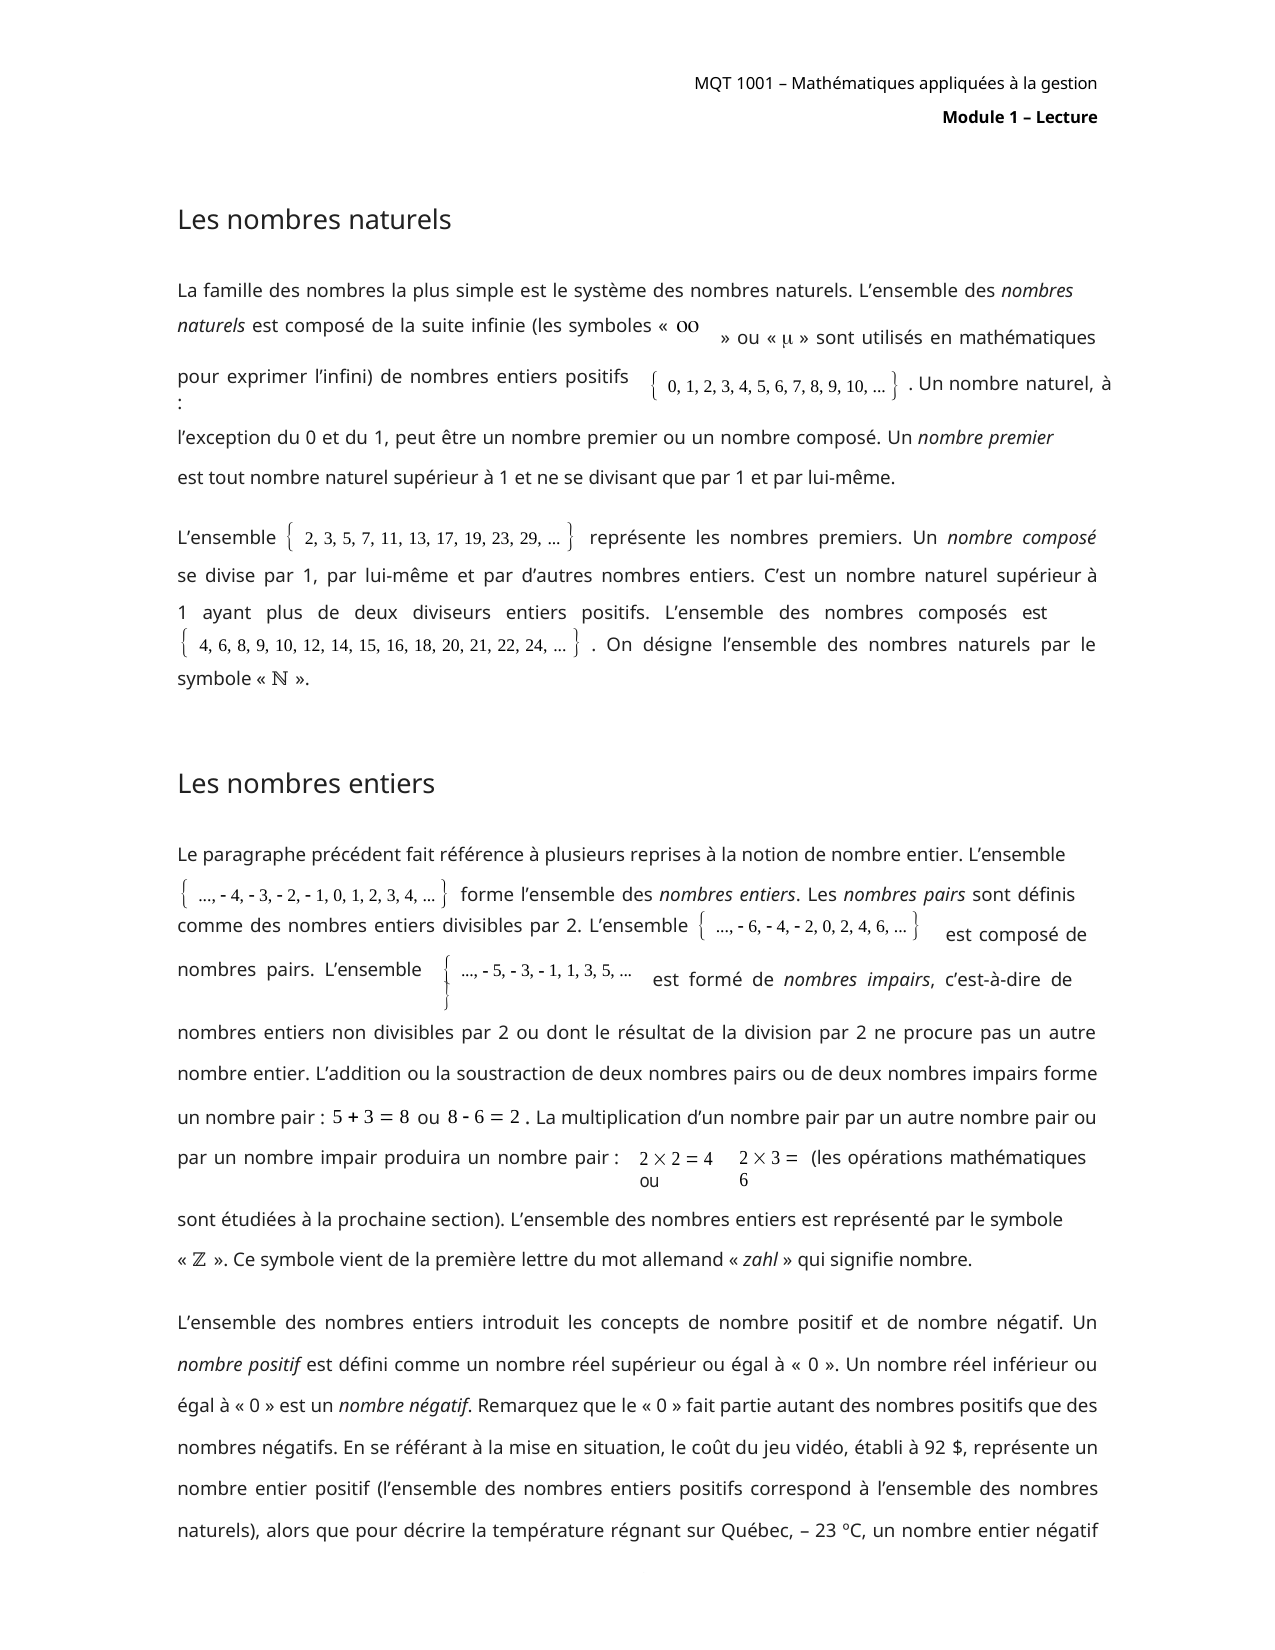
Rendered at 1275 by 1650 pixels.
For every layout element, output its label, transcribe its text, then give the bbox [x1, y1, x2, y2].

text  ...,  4,  3,  2,  1, 0, 1, 2, 3, 4, ...  forme l’ensemble des nombres entiers. Les nombres pairs sont définis [180, 875, 1167, 909]
text sont étudiées à la prochaine section). L’ensemble des nombres entiers est représenté par le symbole [177, 1207, 1167, 1232]
text est formé de nombres impairs, c’est-à-dire de [652, 966, 1167, 992]
text nombres entiers non divisibles par 2 ou dont le résultat de la division par 2 ne procure pas un autre nombre entier. L’addition ou la soustraction de deux nombres pairs ou de deux nombres impairs forme un nombre pair : 5  3  8 ou 8  6  2 . La multiplication d’un nombre pair par un autre nombre pair ou [177, 1020, 1098, 1130]
text L’ensemble  2, 3, 5, 7, 11, 13, 17, 19, 23, 29, ...  représente les nombres premiers. Un nombre composé se divise par 1, par lui-même et par d’autres nombres entiers. C’est un nombre naturel supérieur à 1 ayant plus de deux diviseurs entiers positifs. L’ensemble des nombres composés est [177, 514, 1097, 627]
text par un nombre impair produira un nombre pair : [177, 1147, 628, 1169]
text comme des nombres entiers divisibles par 2. L’ensemble  ...,  6,  4,  2, 0, 2, 4, 6, ...  [177, 912, 934, 940]
subtitle 2  3  6 [739, 1147, 801, 1190]
text l’exception du 0 et du 1, peut être un nombre premier ou un nombre composé. Un nombre premier [177, 424, 1167, 450]
text (les opérations mathématiques [811, 1147, 1167, 1169]
text est tout nombre naturel supérieur à 1 et ne se divisant que par 1 et par lui-même. [177, 464, 1167, 490]
text La famille des nombres la plus simple est le système des nombres naturels. L’ensemble des nombres [177, 277, 1167, 303]
text naturels est composé de la suite infinie (les symboles «  [177, 312, 709, 338]
subtitle Les nombres entiers [177, 764, 1167, 801]
text 2  2  4 ou [639, 1147, 728, 1192]
text  ...,  5,  3,  1, 1, 3, 5, ...  [443, 959, 639, 1011]
text  0, 1, 2, 3, 4, 5, 6, 7, 8, 9, 10, ...  . Un nombre naturel, à [650, 370, 1167, 401]
text » ou «  » sont utilisés en mathématiques [720, 324, 1167, 350]
text  4, 6, 8, 9, 10, 12, 14, 15, 16, 18, 20, 21, 22, 24, ...  . On désigne l’ensemble des nombres naturels par le symbole « ℕ ». [177, 631, 1097, 691]
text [177, 1309, 1098, 1543]
text Le paragraphe précédent fait référence à plusieurs reprises à la notion de nombre entier. L’ensemble [177, 841, 1167, 867]
text « ℤ ». Ce symbole vient de la première lettre du mot allemand « zahl » qui signifie nombre. [177, 1247, 1167, 1272]
subtitle Les nombres naturels [177, 200, 1167, 237]
text est composé de [945, 922, 1167, 947]
text pour exprimer l’infini) de nombres entiers positifs : [177, 363, 638, 414]
text nombres pairs. L’ensemble [177, 957, 429, 982]
